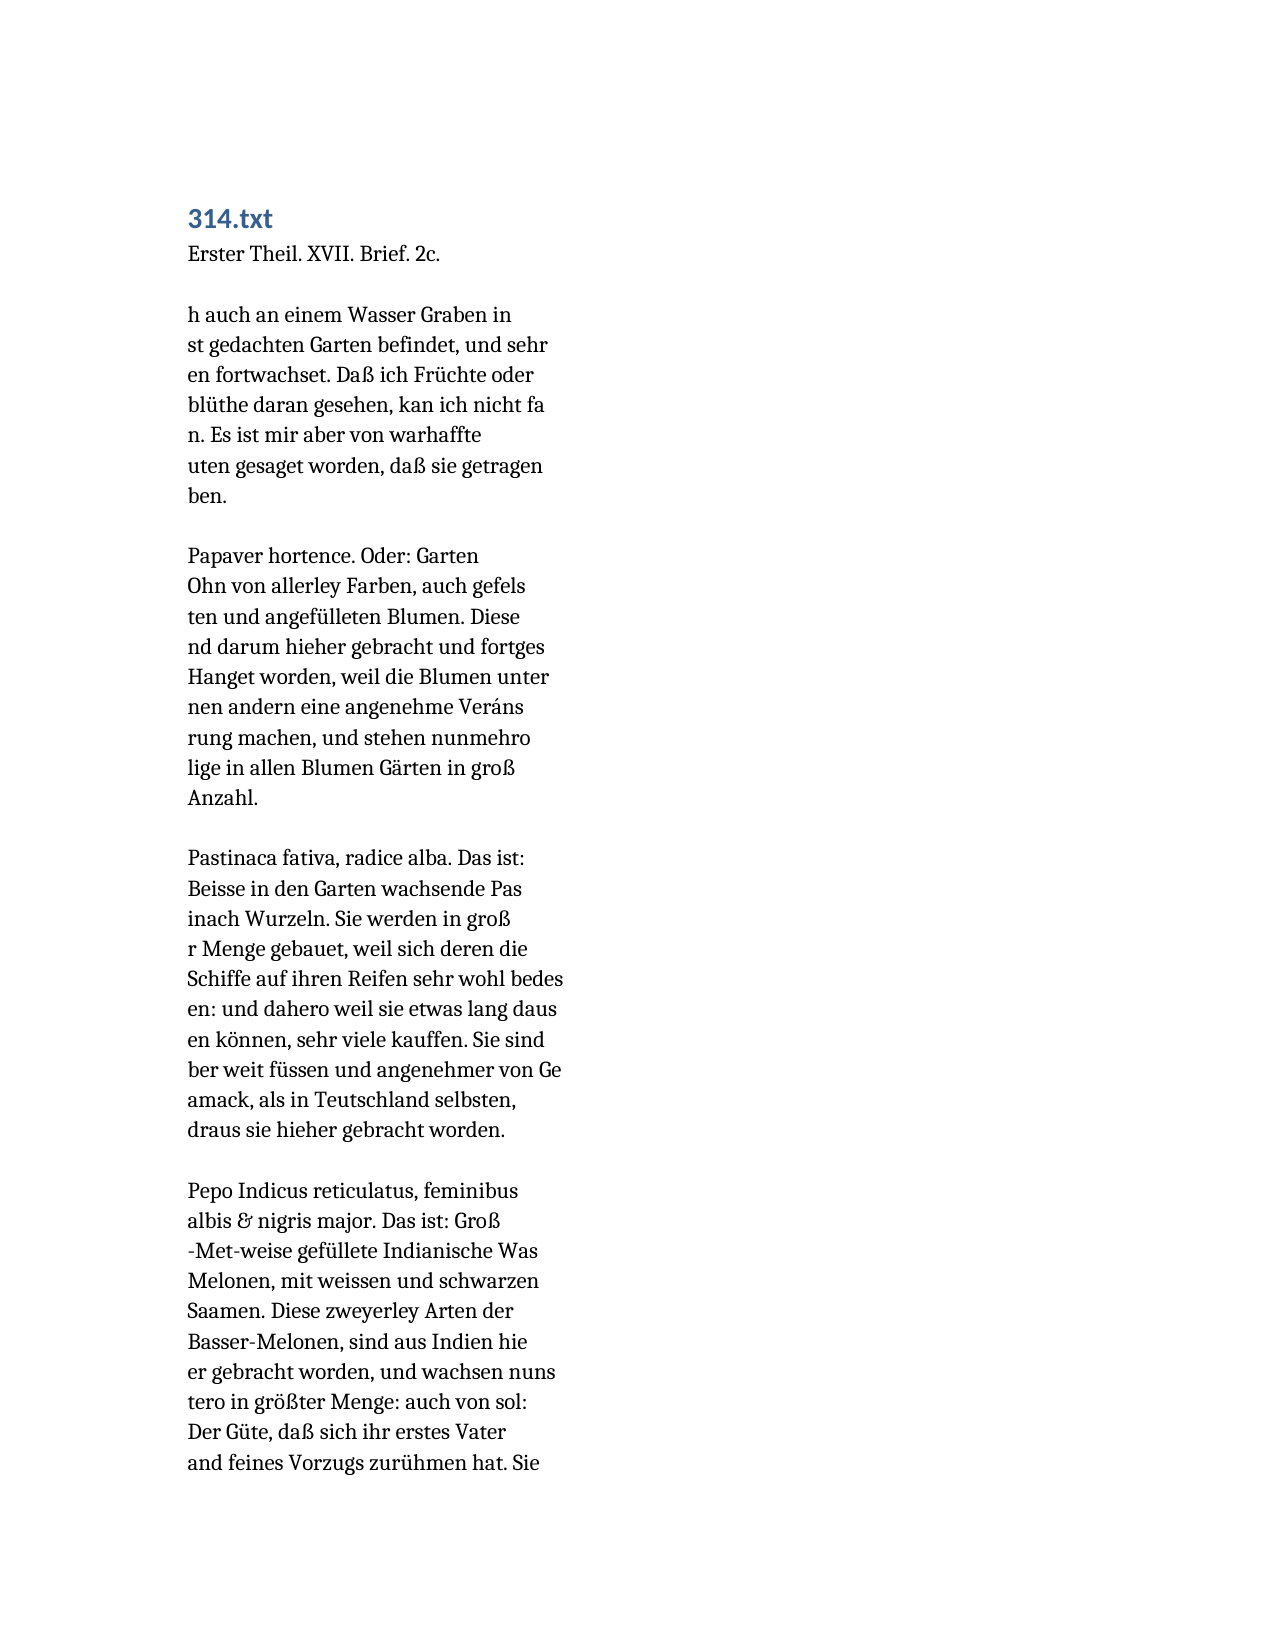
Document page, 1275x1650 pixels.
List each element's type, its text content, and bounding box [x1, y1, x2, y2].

subtitle 314.txt [187, 200, 1087, 236]
